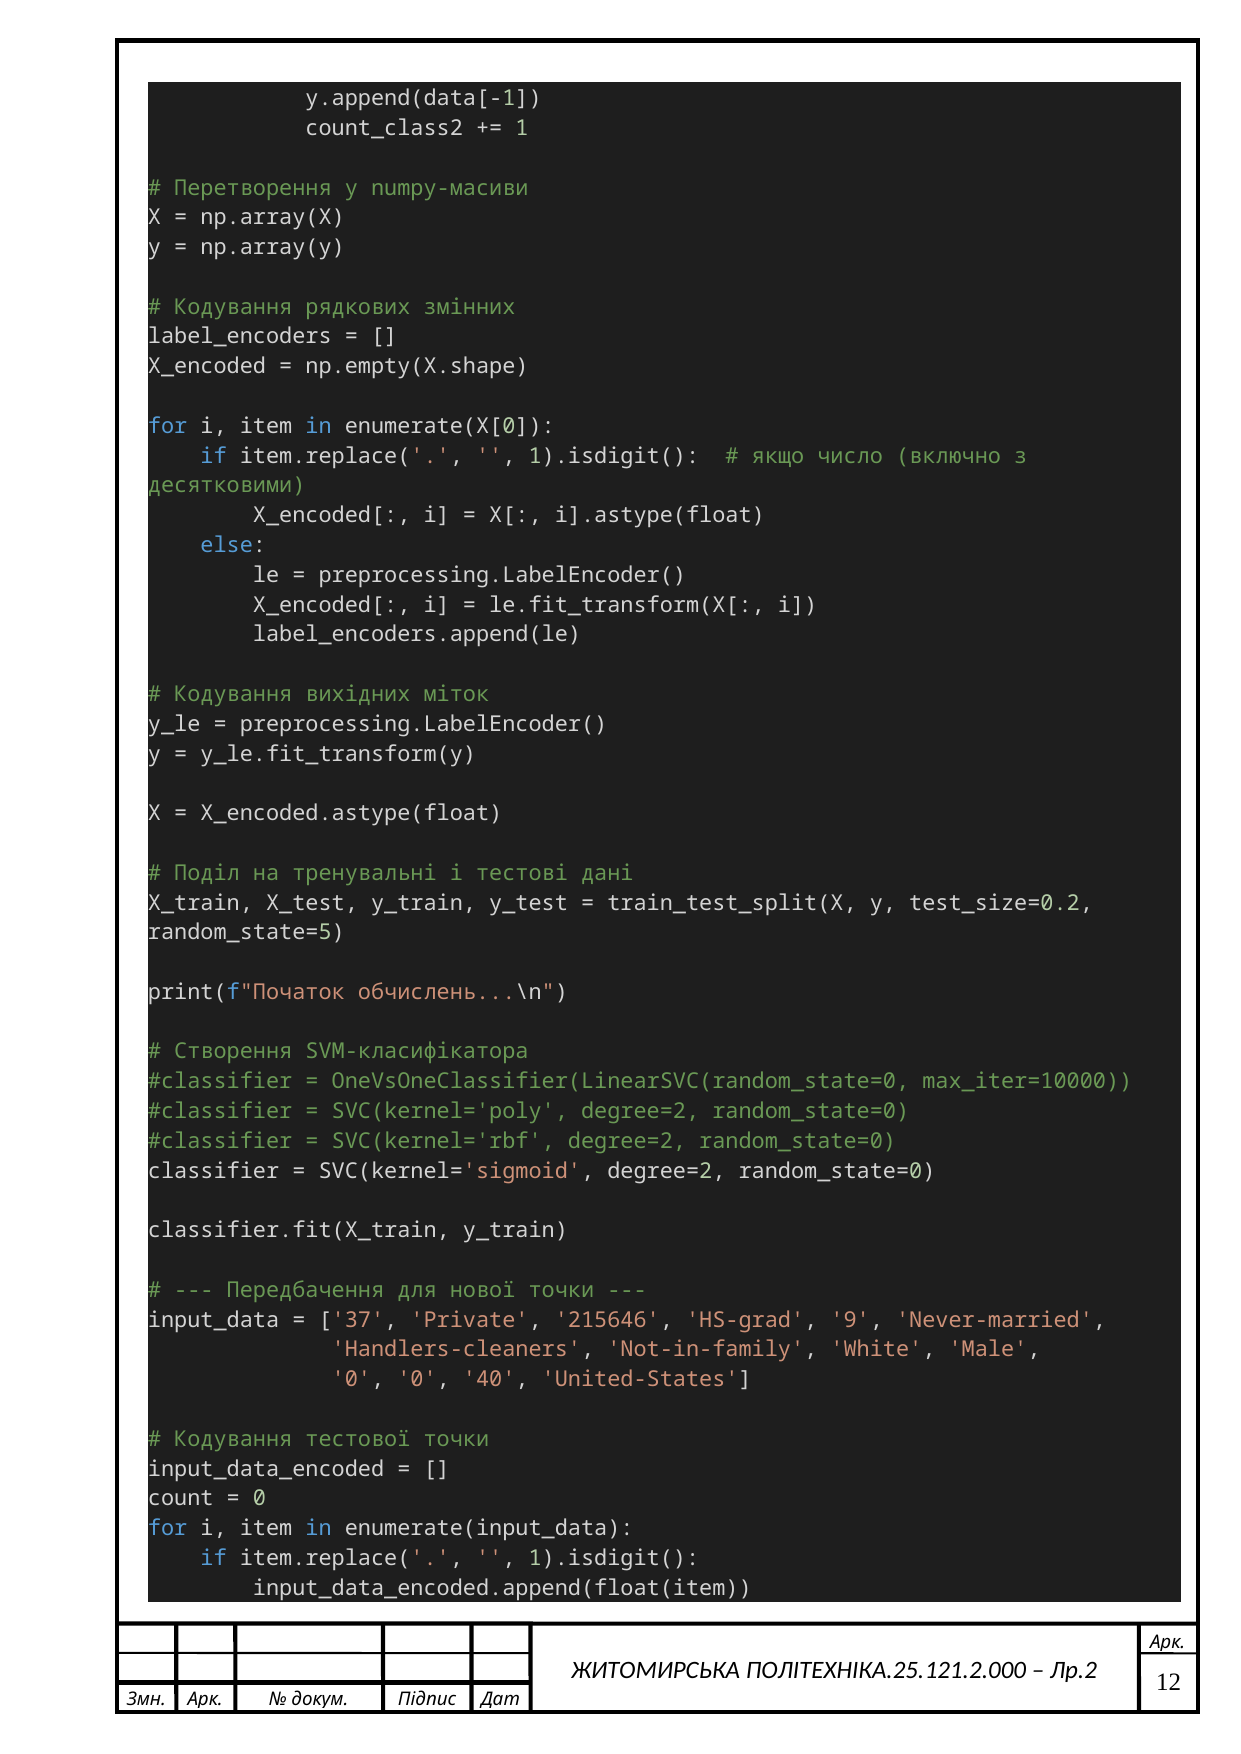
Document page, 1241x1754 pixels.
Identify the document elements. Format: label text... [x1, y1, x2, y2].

text count_class2 += 1 [148, 112, 1181, 142]
text input_data = ['37', 'Private', '215646', 'HS-grad', '9', 'Never-married', [148, 1304, 1181, 1333]
text X = np.array(X) [148, 201, 1181, 231]
text X_encoded = np.empty(X.shape) [148, 350, 1181, 380]
text #classifier = SVC(kernel='rbf', degree=2, random_state=0) [148, 1125, 1181, 1155]
text input_data_encoded = [] [148, 1453, 1181, 1482]
text # Кодування рядкових змінних [148, 291, 1181, 321]
text if item.replace('.', '', 1).isdigit(): [148, 1542, 1181, 1572]
text #classifier = OneVsOneClassifier(LinearSVC(random_state=0, max_iter=10000)) [148, 1065, 1181, 1095]
text 'Handlers-cleaners', 'Not-in-family', 'White', 'Male', [148, 1333, 1181, 1363]
text le = preprocessing.LabelEncoder() [148, 559, 1181, 589]
text label_encoders.append(le) [148, 618, 1181, 648]
text # Кодування вихідних міток [148, 678, 1181, 708]
text X_train, X_test, y_train, y_test = train_test_split(X, y, test_size=0.2, random_state=5) [148, 887, 1181, 946]
text # Кодування тестової точки [148, 1423, 1181, 1453]
text print(f"Початок обчислень...\n") [148, 976, 1181, 1006]
text y.append(data[-1]) [148, 82, 1181, 112]
text count = 0 [148, 1482, 1181, 1512]
text '0', '0', '40', 'United-States'] [148, 1363, 1181, 1393]
text label_encoders = [] [148, 321, 1181, 350]
text y = np.array(y) [148, 231, 1181, 261]
text for i, item in enumerate(input_data): [148, 1512, 1181, 1542]
text classifier.fit(X_train, y_train) [148, 1214, 1181, 1244]
text X_encoded[:, i] = le.fit_transform(X[:, i]) [148, 589, 1181, 618]
text for i, item in enumerate(X[0]): [148, 410, 1181, 440]
text if item.replace('.', '', 1).isdigit(): # якщо число (включно з десятковими) [148, 440, 1181, 499]
text X_encoded[:, i] = X[:, i].astype(float) [148, 499, 1181, 529]
text # Поділ на тренувальні і тестові дані [148, 857, 1181, 887]
text #classifier = SVC(kernel='poly', degree=2, random_state=0) [148, 1095, 1181, 1125]
text classifier = SVC(kernel='sigmoid', degree=2, random_state=0) [148, 1155, 1181, 1184]
text # Перетворення у numpy-масиви [148, 172, 1181, 201]
text # Створення SVM-класифікатора [148, 1036, 1181, 1065]
text input_data_encoded.append(float(item)) [148, 1572, 1181, 1602]
text y_le = preprocessing.LabelEncoder() [148, 708, 1181, 738]
text else: [148, 529, 1181, 559]
text y = y_le.fit_transform(y) [148, 738, 1181, 767]
text # --- Передбачення для нової точки --- [148, 1274, 1181, 1304]
text X = X_encoded.astype(float) [148, 797, 1181, 827]
